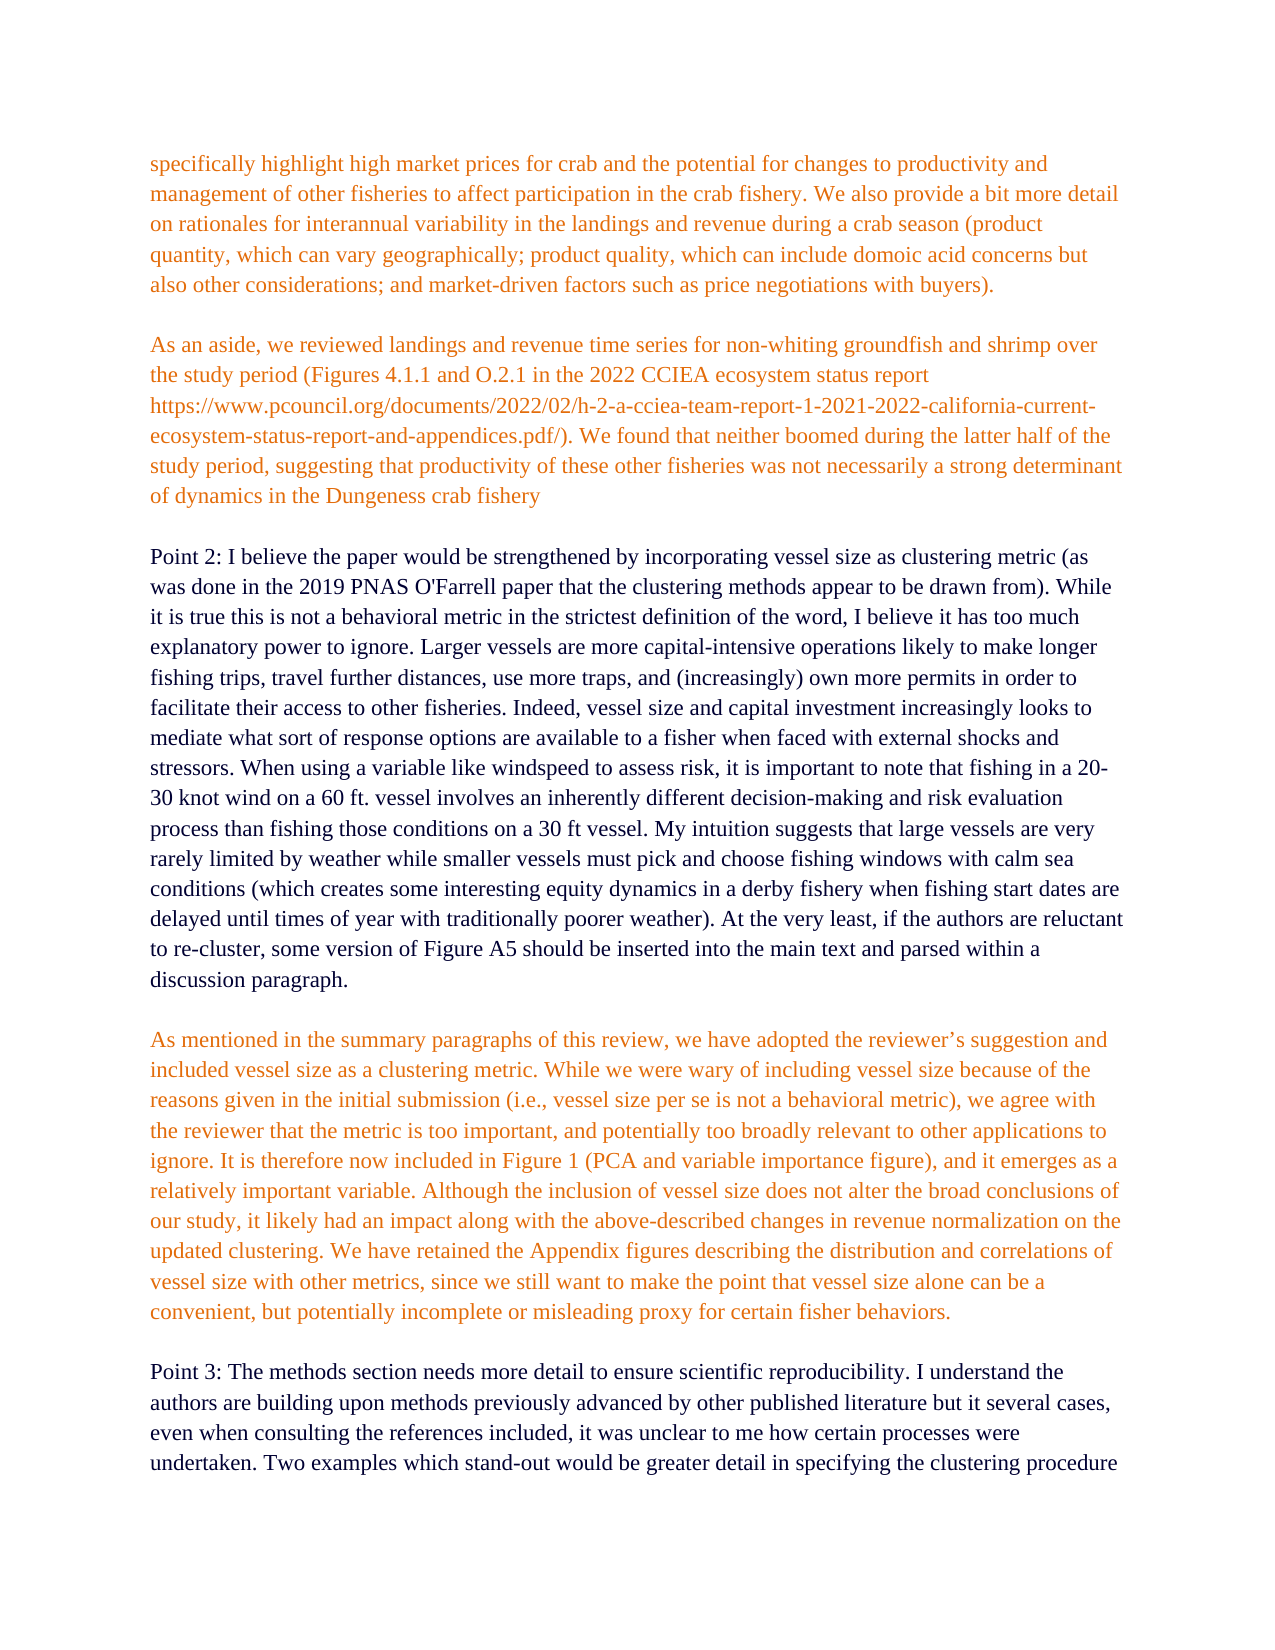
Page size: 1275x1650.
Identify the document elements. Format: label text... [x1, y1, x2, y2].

text Point 2: I believe the paper would be strengthened by incorporating vessel size as clustering metric (as was done in the 2019 PNAS O'Farrell paper that the clustering methods appear to be drawn from). While it is true this is not a behavioral metric in the strictest definition of the word, I believe it has too much explanatory power to ignore. Larger vessels are more capital-intensive operations likely to make longer fishing trips, travel further distances, use more traps, and (increasingly) own more permits in order to facilitate their access to other fisheries. Indeed, vessel size and capital investment increasingly looks to mediate what sort of response options are available to a fisher when faced with external shocks and stressors. When using a variable like windspeed to assess risk, it is important to note that fishing in a 20-30 knot wind on a 60 ft. vessel involves an inherently different decision-making and risk evaluation process than fishing those conditions on a 30 ft vessel. My intuition suggests that large vessels are very rarely limited by weather while smaller vessels must pick and choose fishing windows with calm sea conditions (which creates some interesting equity dynamics in a derby fishery when fishing start dates are delayed until times of year with traditionally poorer weather). At the very least, if the authors are reluctant to re-cluster, some version of Figure A5 should be inserted into the main text and parsed within a discussion paragraph. [150, 543, 1125, 992]
text As an aside, we reviewed landings and revenue time series for non-whiting groundfish and shrimp over the study period (Figures 4.1.1 and O.2.1 in the 2022 CCIEA ecosystem status report https://www.pcouncil.org/documents/2022/02/h-2-a-cciea-team-report-1-2021-2022-california-current-ecosystem-status-report-and-appendices.pdf/). We found that neither boomed during the latter half of the study period, suggesting that productivity of these other fisheries was not necessarily a strong determinant of dynamics in the Dungeness crab fishery [150, 331, 1125, 509]
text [150, 1358, 1125, 1475]
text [150, 150, 1125, 297]
text As mentioned in the summary paragraphs of this review, we have adopted the reviewer’s suggestion and included vessel size as a clustering metric. While we were wary of including vessel size because of the reasons given in the initial submission (i.e., vessel size per se is not a behavioral metric), we agree with the reviewer that the metric is too important, and potentially too broadly relevant to other applications to ignore. It is therefore now included in Figure 1 (PCA and variable importance figure), and it emerges as a relatively important variable. Although the inclusion of vessel size does not alter the broad conclusions of our study, it likely had an impact along with the above-described changes in revenue normalization on the updated clustering. We have retained the Appendix figures describing the distribution and correlations of vessel size with other metrics, since we still want to make the point that vessel size alone can be a convenient, but potentially incomplete or misleading proxy for certain fisher behaviors. [150, 1026, 1125, 1324]
